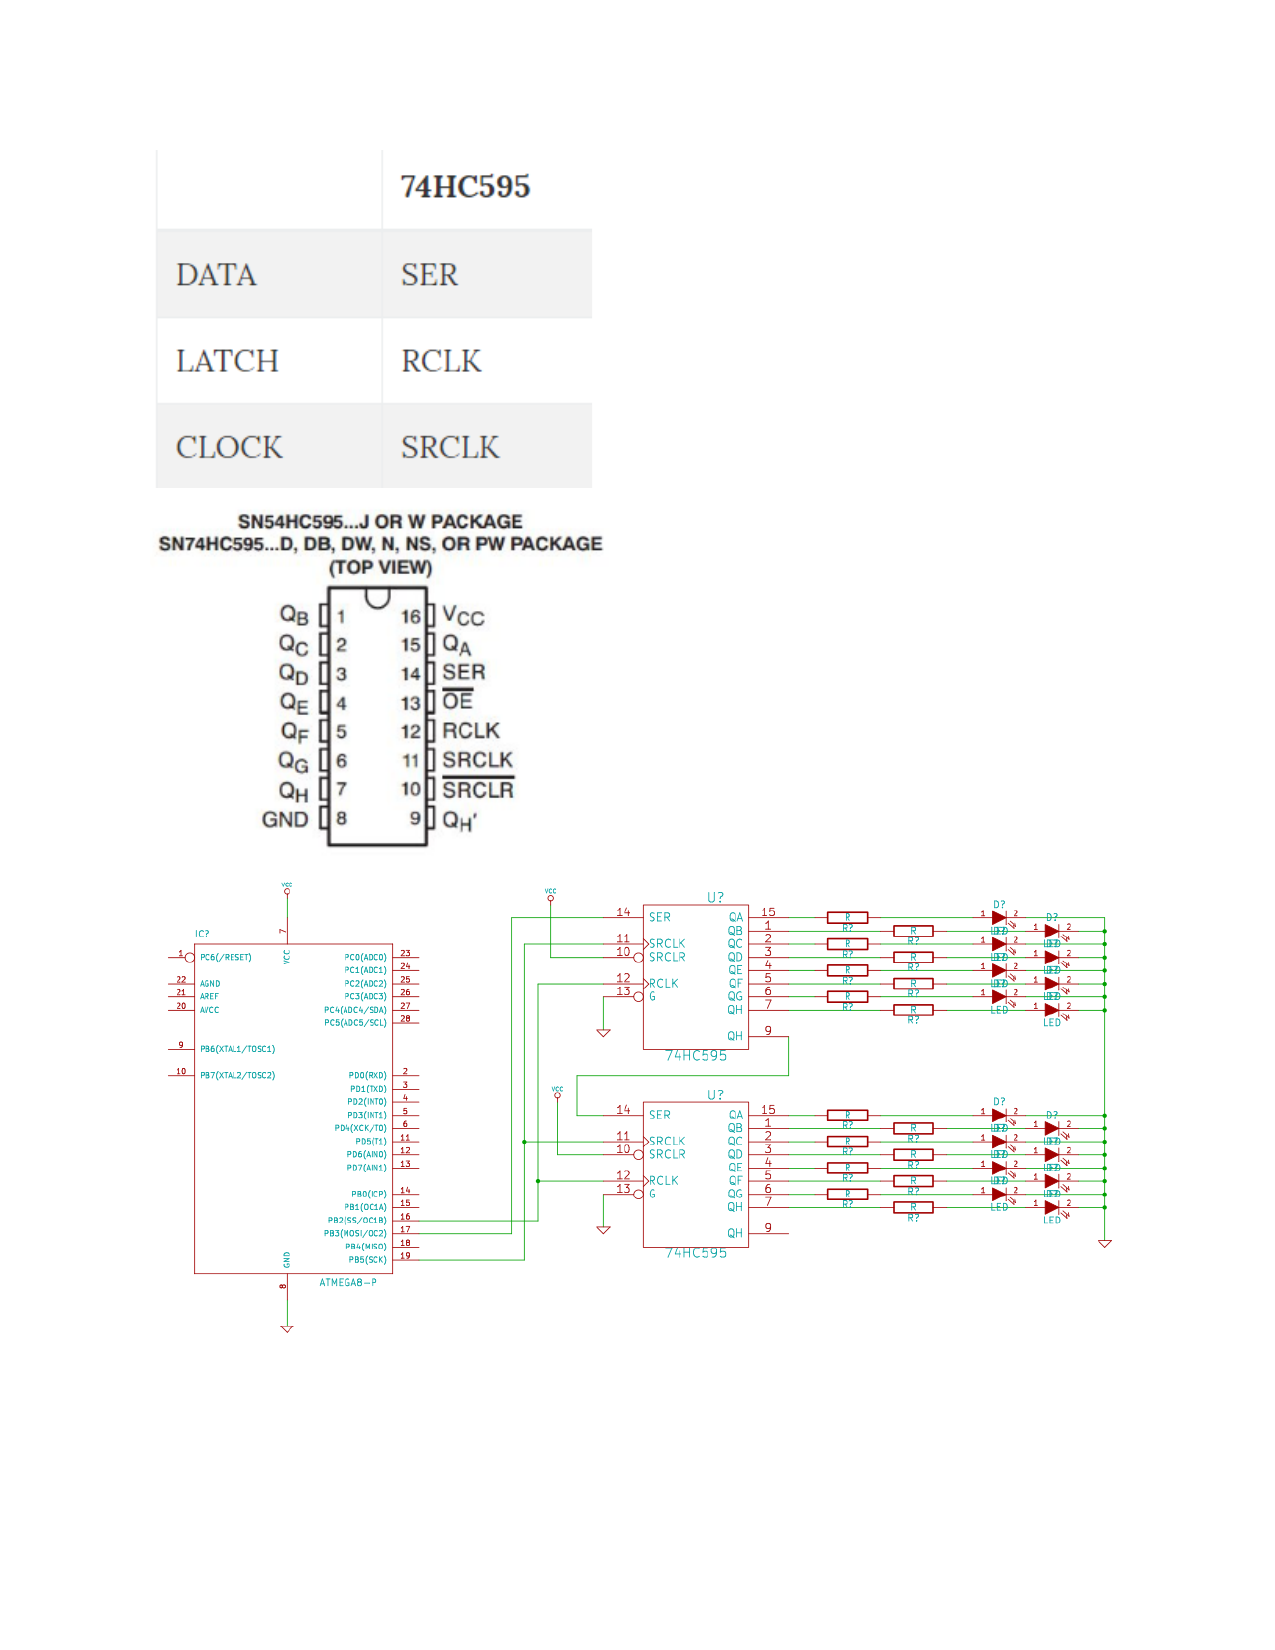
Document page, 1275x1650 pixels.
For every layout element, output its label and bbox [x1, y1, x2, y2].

picture [150, 491, 610, 856]
picture [150, 859, 1125, 1353]
picture [150, 150, 593, 488]
